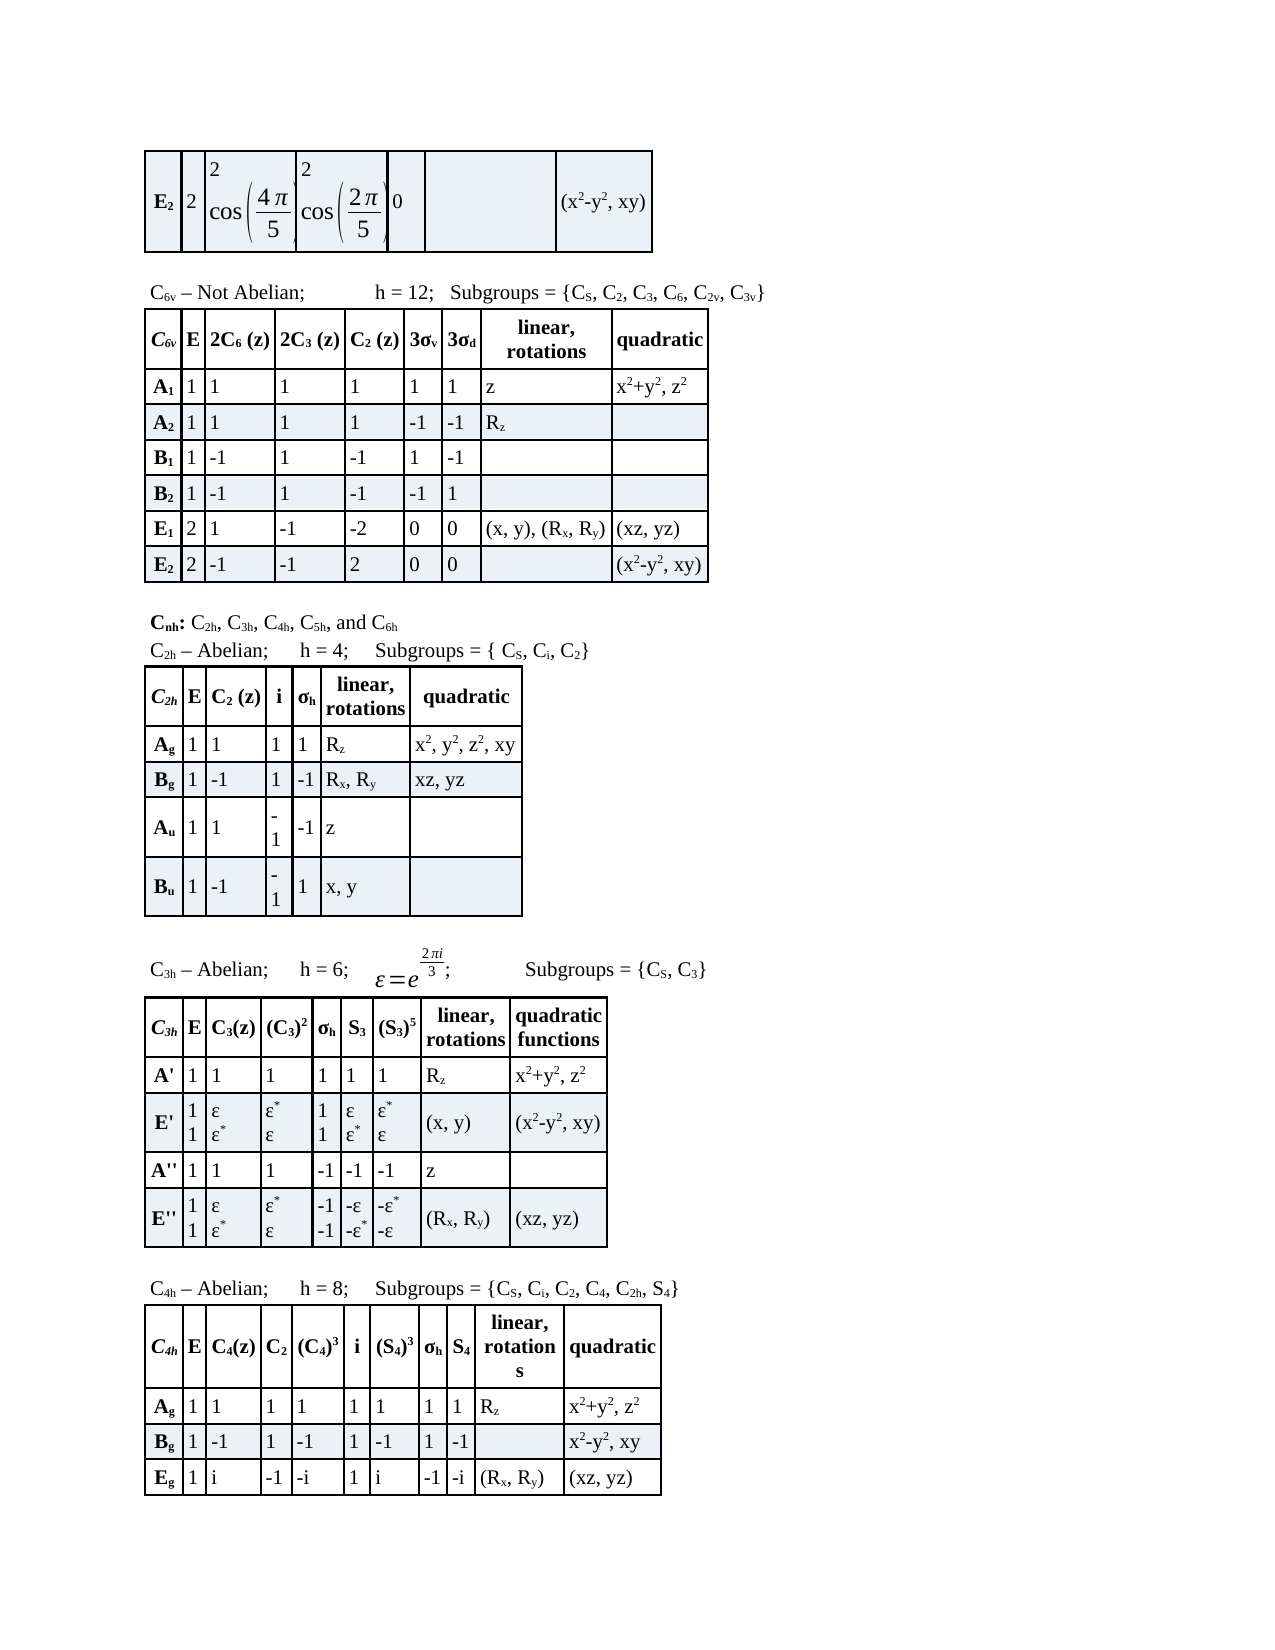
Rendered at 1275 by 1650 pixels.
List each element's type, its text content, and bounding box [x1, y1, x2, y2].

table_cell 2 [183, 512, 204, 545]
table_header linear, rotations [482, 310, 611, 367]
table_cell x, y [322, 858, 409, 915]
table_cell 2 [183, 547, 204, 581]
table_cell -ε* -ε [374, 1189, 420, 1246]
table_cell -1 [207, 1425, 260, 1458]
table_cell 1 1 [184, 1094, 205, 1151]
table_cell E2 [146, 152, 180, 251]
table_cell 1 [420, 1389, 446, 1423]
table_cell 1 [207, 1058, 260, 1092]
table_cell 0 [405, 512, 441, 545]
table_cell 1 1 [184, 1460, 205, 1494]
table_header 2C6 (z) [206, 310, 274, 367]
table_cell x2, y2, z2, xy [411, 727, 521, 761]
table_cell 1 [345, 1389, 369, 1423]
table_cell Bg [146, 763, 182, 796]
table_cell 0 [389, 152, 424, 251]
table_cell 0 [443, 547, 480, 581]
table_cell 1 [206, 405, 274, 438]
table_cell 1 [262, 1425, 291, 1458]
table_header (S3)5 [374, 999, 420, 1056]
table_cell -1 [294, 798, 320, 856]
table_cell 1 [184, 1425, 205, 1458]
table_cell -1 [314, 1153, 340, 1187]
table_cell 1 [184, 858, 205, 915]
table_cell 1 1 [184, 1189, 205, 1246]
table_cell 1 [267, 727, 291, 761]
table_cell x2+y2, z2 [565, 1389, 660, 1423]
table_cell ε* ε [374, 1094, 420, 1151]
table_cell Ag [146, 1389, 182, 1423]
table_cell 1 [405, 370, 441, 403]
table_cell i -i [207, 1460, 260, 1494]
table_cell 1 [184, 1389, 205, 1423]
table_cell -1 [207, 858, 265, 915]
table_cell E2 [146, 547, 180, 581]
table_header E [184, 1306, 205, 1387]
table_cell -i i [293, 1460, 343, 1494]
table_cell Au [146, 798, 182, 856]
text C6v – Not Abelian; h = 12; Subgroups = {CS, C2, C3, C6, C2v, C3v} [150, 280, 1125, 304]
table_header C4(z) [207, 1306, 260, 1387]
table_cell Bu [146, 858, 182, 915]
table_cell 0 [405, 547, 441, 581]
table_cell -1 [405, 476, 441, 509]
table_cell Rx, Ry [322, 763, 409, 796]
table_header quadratic [613, 310, 707, 367]
table_cell [482, 476, 611, 509]
table_cell -1 [267, 858, 291, 915]
table_cell 1 [294, 727, 320, 761]
table_cell 1 [207, 798, 265, 856]
table_cell 1 [293, 1389, 343, 1423]
table_cell (x, y), (Rx, Ry) [482, 512, 611, 545]
table_cell -1 -1 [262, 1460, 291, 1494]
table_header quadratic functions [511, 999, 606, 1056]
table_cell 1 [448, 1389, 474, 1423]
table_header 3σd [443, 310, 480, 367]
table_header S4 [448, 1306, 474, 1387]
table_cell -1 [276, 547, 344, 581]
table_cell 1 [314, 1058, 340, 1092]
table_cell 1 [276, 405, 344, 438]
table_header S3 [342, 999, 372, 1056]
table_cell (xz, yz) [511, 1189, 606, 1246]
table_cell x2-y2, xy [565, 1425, 660, 1458]
table_cell 2 [297, 152, 386, 251]
table_cell -1 [443, 441, 480, 474]
table_cell 1 [183, 370, 204, 403]
table_header C2 (z) [346, 310, 403, 367]
table_cell 1 [294, 858, 320, 915]
table_header i [267, 668, 291, 725]
table_cell 1 1 [345, 1460, 369, 1494]
table_cell E' [146, 1094, 182, 1151]
table_cell 1 [276, 441, 344, 474]
table_cell [411, 858, 521, 915]
table_cell [482, 441, 611, 474]
table_cell x2+y2, z2 [511, 1058, 606, 1092]
table_header E [184, 999, 205, 1056]
table_cell -i i [448, 1460, 474, 1494]
table_cell -1 [267, 798, 291, 856]
table_cell z [422, 1153, 509, 1187]
table_cell 0 [443, 512, 480, 545]
table_header C4h [146, 1306, 182, 1387]
table_cell 2 [346, 547, 403, 581]
table_cell (xz, yz) [613, 512, 707, 545]
text C3h – Abelian; h = 6; ; Subgroups = {CS, C3} [150, 945, 1125, 993]
table_cell -1 [342, 1153, 372, 1187]
table_cell [482, 547, 611, 581]
table_header E [183, 310, 204, 367]
table_header 3σv [405, 310, 441, 367]
table_cell [613, 405, 707, 438]
table_header σh [420, 1306, 446, 1387]
table_header E [184, 668, 205, 725]
table_cell Eg [146, 1460, 182, 1494]
table_cell 1 [183, 441, 204, 474]
table_header σh [314, 999, 340, 1056]
table_cell xz, yz [411, 763, 521, 796]
table_cell 1 [184, 798, 205, 856]
table_cell x2+y2, z2 [613, 370, 707, 403]
table_cell -1 -1 [420, 1460, 446, 1494]
table_cell 1 [371, 1389, 418, 1423]
table_cell A2 [146, 405, 180, 438]
table_cell A1 [146, 370, 180, 403]
text C4h – Abelian; h = 8; Subgroups = {CS, Ci, C2, C4, C2h, S4} [150, 1276, 1125, 1300]
table_header C3h [146, 999, 182, 1056]
table_cell Rz [476, 1389, 563, 1423]
table_header quadratic [411, 668, 521, 725]
table_cell 1 [345, 1425, 369, 1458]
table_cell ε ε* [207, 1189, 260, 1246]
table_cell (x2-y2, xy) [613, 547, 707, 581]
table_cell 1 [183, 405, 204, 438]
table_cell 1 [267, 763, 291, 796]
table_cell A'' [146, 1153, 182, 1187]
table_cell Rz [482, 405, 611, 438]
table_cell 1 [206, 370, 274, 403]
table_header C6v [146, 310, 180, 367]
table_cell -1 [374, 1153, 420, 1187]
table_cell 1 1 [314, 1094, 340, 1151]
table_cell (x2-y2, xy) [511, 1094, 606, 1151]
table_header (C3)2 [262, 999, 311, 1056]
table_header i [345, 1306, 369, 1387]
table_header 2C3 (z) [276, 310, 344, 367]
table_cell 1 [262, 1058, 311, 1092]
table_cell 1 [184, 1058, 205, 1092]
table_cell -2 [346, 512, 403, 545]
table_cell 1 [262, 1153, 311, 1187]
table_cell [613, 441, 707, 474]
table_cell 1 [342, 1058, 372, 1092]
table_cell ε* ε [262, 1189, 311, 1246]
table_cell -1 [293, 1425, 343, 1458]
table_cell -1 [346, 441, 403, 474]
table_cell [511, 1153, 606, 1187]
table_cell 1 [184, 1153, 205, 1187]
table_cell -1 [346, 476, 403, 509]
table_header C2 (z) [207, 668, 265, 725]
table_cell 1 [405, 441, 441, 474]
table_cell -1 -1 [314, 1189, 340, 1246]
text Cnh: C2h, C3h, C4h, C5h, and C6h [150, 610, 1125, 634]
table_cell (xz, yz) [565, 1460, 660, 1494]
table_cell -1 [206, 476, 274, 509]
table_cell (x2-y2, xy) [557, 152, 651, 251]
table_cell -1 [405, 405, 441, 438]
table_header (S4)3 [371, 1306, 418, 1387]
table_cell B2 [146, 476, 180, 509]
table_cell [476, 1425, 563, 1458]
table_cell B1 [146, 441, 180, 474]
table_cell ε ε* [342, 1094, 372, 1151]
table_cell (Rx, Ry) [476, 1460, 563, 1494]
table_cell Rz [422, 1058, 509, 1092]
table_cell 1 [443, 370, 480, 403]
table_cell -1 [206, 441, 274, 474]
table_cell E1 [146, 512, 180, 545]
table_cell i -i [371, 1460, 418, 1494]
table_cell 1 [374, 1058, 420, 1092]
table_header σh [294, 668, 320, 725]
table_cell -1 [276, 512, 344, 545]
table_cell (Rx, Ry) [422, 1189, 509, 1246]
table_cell -1 [206, 547, 274, 581]
table_cell 1 [346, 405, 403, 438]
table_cell z [482, 370, 611, 403]
table_cell [426, 152, 555, 251]
table_cell Bg [146, 1425, 182, 1458]
table_cell -1 [371, 1425, 418, 1458]
table_cell 1 [262, 1389, 291, 1423]
table_cell 1 [207, 1153, 260, 1187]
table_header (C4)3 [293, 1306, 343, 1387]
table_cell -1 [448, 1425, 474, 1458]
table_cell 2 [206, 152, 295, 251]
table_cell E'' [146, 1189, 182, 1246]
table_header quadratic [565, 1306, 660, 1387]
table_header C2 [262, 1306, 291, 1387]
table_cell 1 [276, 370, 344, 403]
text C2h – Abelian; h = 4; Subgroups = { CS, Ci, C2} [150, 638, 1125, 662]
table_cell 1 [183, 476, 204, 509]
table_header linear, rotations [322, 668, 409, 725]
table_cell 1 [184, 763, 205, 796]
table_cell 1 [207, 727, 265, 761]
table_cell -1 [443, 405, 480, 438]
table_cell Ag [146, 727, 182, 761]
table_cell ε* ε [262, 1094, 311, 1151]
table_cell Rz [322, 727, 409, 761]
table_cell -ε -ε* [342, 1189, 372, 1246]
table_cell 1 [443, 476, 480, 509]
table_cell 1 [207, 1389, 260, 1423]
table_header linear, rotations [422, 999, 509, 1056]
table_header C3(z) [207, 999, 260, 1056]
table_cell 1 [206, 512, 274, 545]
table_cell 1 [184, 727, 205, 761]
table_header C2h [146, 668, 182, 725]
table_header linear, rotations [476, 1306, 563, 1387]
table_cell [613, 476, 707, 509]
table_cell -1 [207, 763, 265, 796]
table_cell 2 [183, 152, 204, 251]
table_cell [411, 798, 521, 856]
table_cell ε ε* [207, 1094, 260, 1151]
table_cell -1 [294, 763, 320, 796]
table_cell 1 [276, 476, 344, 509]
table_cell 1 [420, 1425, 446, 1458]
table_cell (x, y) [422, 1094, 509, 1151]
table_cell A' [146, 1058, 182, 1092]
table_cell z [322, 798, 409, 856]
table_cell 1 [346, 370, 403, 403]
